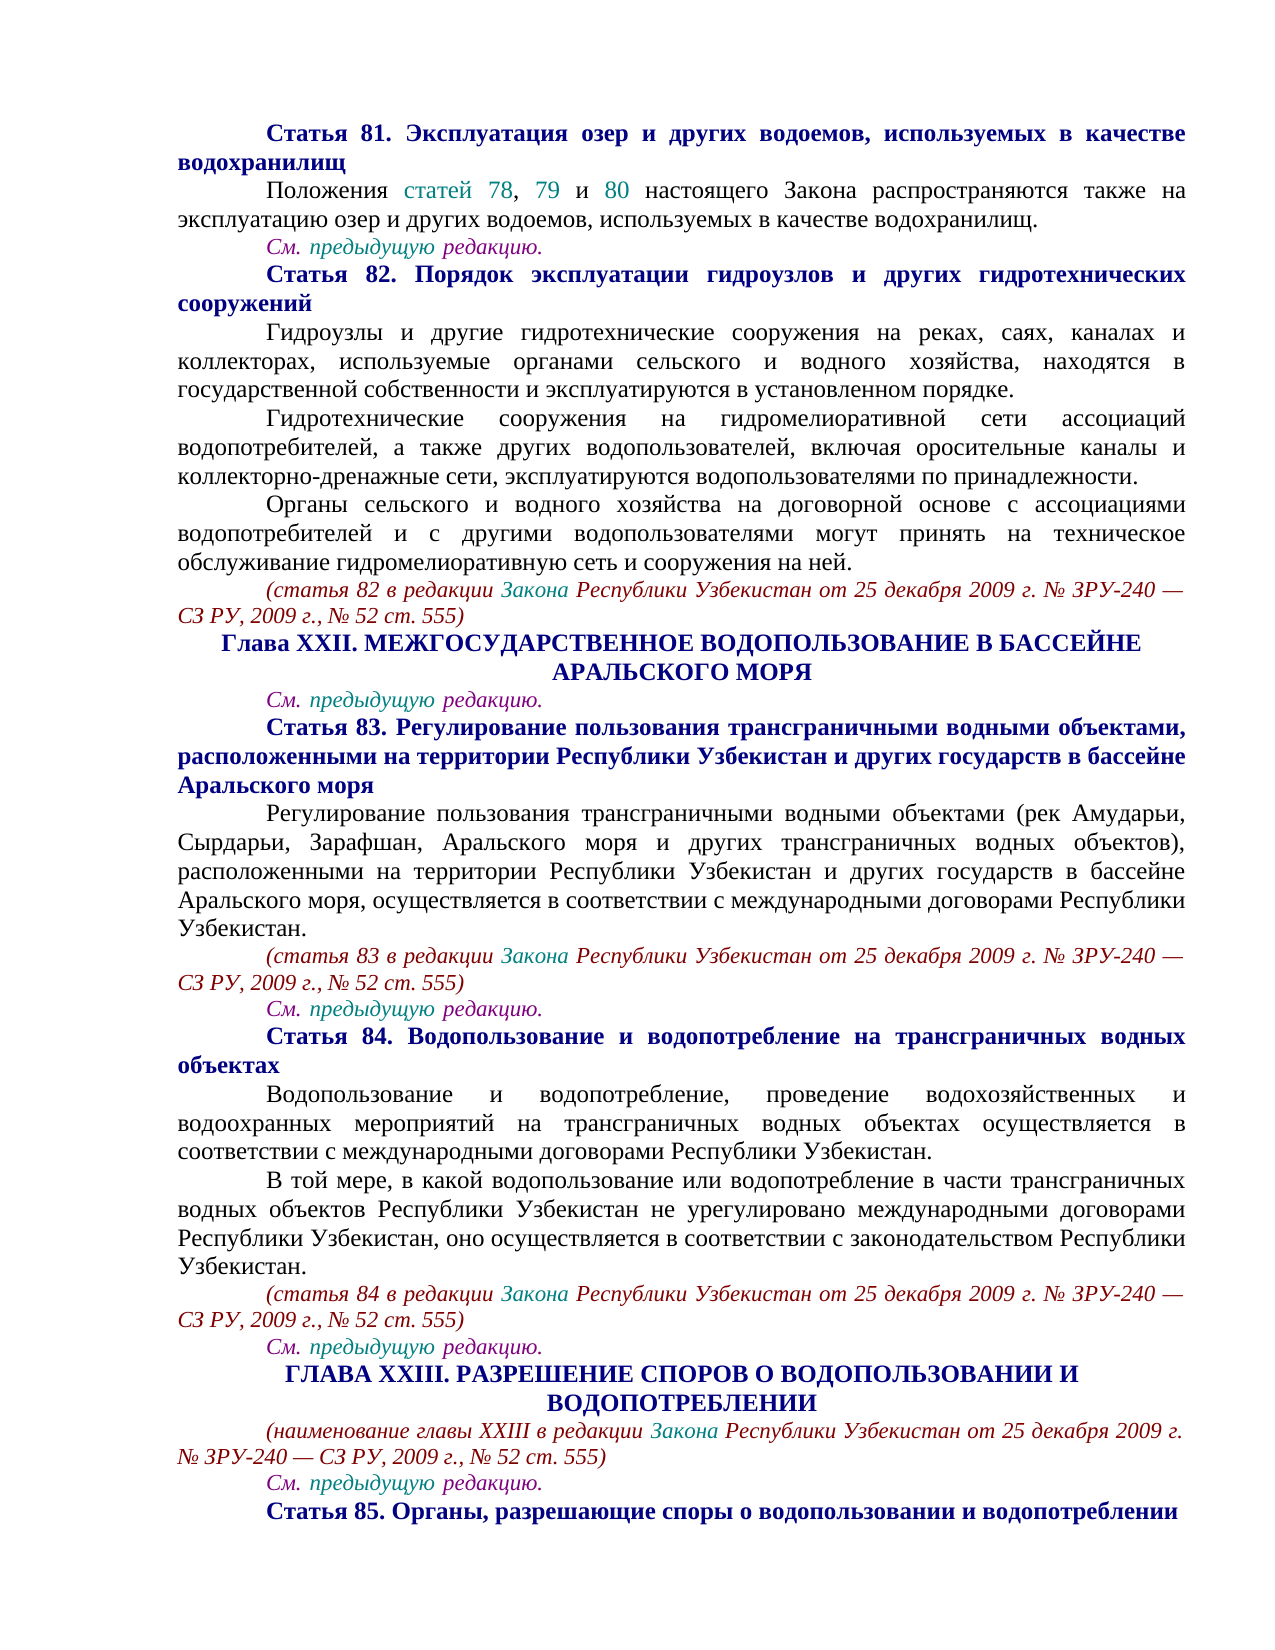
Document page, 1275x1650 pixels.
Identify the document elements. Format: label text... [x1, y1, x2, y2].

text Гидротехнические сооружения на гидромелиоративной сети ассоциаций водопотребителей, а также других водопользователей, включая оросительные каналы и коллекторно-дренажные сети, эксплуатируются водопользователями по принадлежности. [177, 403, 1186, 489]
text См. предыдущую редакцию. [177, 1469, 1186, 1496]
text (статья 84 в редакции Закона Республики Узбекистан от 25 декабря 2009 г. № ЗРУ-240 — СЗ РУ, 2009 г., № 52 ст. 555) [177, 1280, 1186, 1333]
text ГЛАВА ХХIII. РАЗРЕШЕНИЕ СПОРОВ О ВОДОПОЛЬЗОВАНИИ И ВОДОПОТРЕБЛЕНИИ [177, 1359, 1186, 1417]
text См. предыдущую редакцию. [177, 686, 1186, 712]
text (статья 82 в редакции Закона Республики Узбекистан от 25 декабря 2009 г. № ЗРУ-240 — СЗ РУ, 2009 г., № 52 ст. 555) [177, 576, 1186, 628]
text Водопользование и водопотребление, проведение водохозяйственных и водоохранных мероприятий на трансграничных водных объектах осуществляется в соответствии с международными договорами Республики Узбекистан. [177, 1079, 1186, 1165]
text Гидроузлы и другие гидротехнические сооружения на реках, саях, каналах и коллекторах, используемые органами сельского и водного хозяйства, находятся в государственной собственности и эксплуатируются в установленном порядке. [177, 317, 1186, 403]
text Статья 82. Порядок эксплуатации гидроузлов и других гидротехнических сооружений [177, 259, 1186, 317]
text Статья 84. Водопользование и водопотребление на трансграничных водных объектах [177, 1021, 1186, 1079]
text (статья 83 в редакции Закона Республики Узбекистан от 25 декабря 2009 г. № ЗРУ-240 — СЗ РУ, 2009 г., № 52 ст. 555) [177, 942, 1186, 995]
text Статья 83. Регулирование пользования трансграничными водными объектами, расположенными на территории Республики Узбекистан и других государств в бассейне Аральского моря [177, 712, 1186, 798]
text Органы сельского и водного хозяйства на договорной основе с ассоциациями водопотребителей и с другими водопользователями могут принять на техническое обслуживание гидромелиоративную сеть и сооружения на ней. [177, 489, 1186, 576]
text В той мере, в какой водопользование или водопотребление в части трансграничных водных объектов Республики Узбекистан не урегулировано международными договорами Республики Узбекистан, оно осуществляется в соответствии с законодательством Республики Узбекистан. [177, 1165, 1186, 1280]
text Регулирование пользования трансграничными водными объектами (рек Амударьи, Сырдарьи, Зарафшан, Аральского моря и других трансграничных водных объектов), расположенными на территории Республики Узбекистан и других государств в бассейне Аральского моря, осуществляется в соответствии с международными договорами Республики Узбекистан. [177, 798, 1186, 942]
text Статья 81. Эксплуатация озер и других водоемов, используемых в качестве водохранилищ [177, 118, 1186, 176]
text Положения статей 78, 79 и 80 настоящего Закона распространяются также на эксплуатацию озер и других водоемов, используемых в качестве водохранилищ. [177, 176, 1186, 233]
text (наименование главы XXIII в редакции Закона Республики Узбекистан от 25 декабря 2009 г. № ЗРУ-240 — СЗ РУ, 2009 г., № 52 ст. 555) [177, 1417, 1186, 1469]
text См. предыдущую редакцию. [177, 995, 1186, 1021]
text Статья 85. Органы, разрешающие споры о водопользовании и водопотреблении [177, 1496, 1186, 1524]
text Глава ХХII. МЕЖГОСУДАРСТВЕННОЕ ВОДОПОЛЬЗОВАНИЕ В БАССЕЙНЕ АРАЛЬСКОГО МОРЯ [177, 628, 1186, 686]
text См. предыдущую редакцию. [177, 1333, 1186, 1359]
text См. предыдущую редакцию. [177, 233, 1186, 259]
